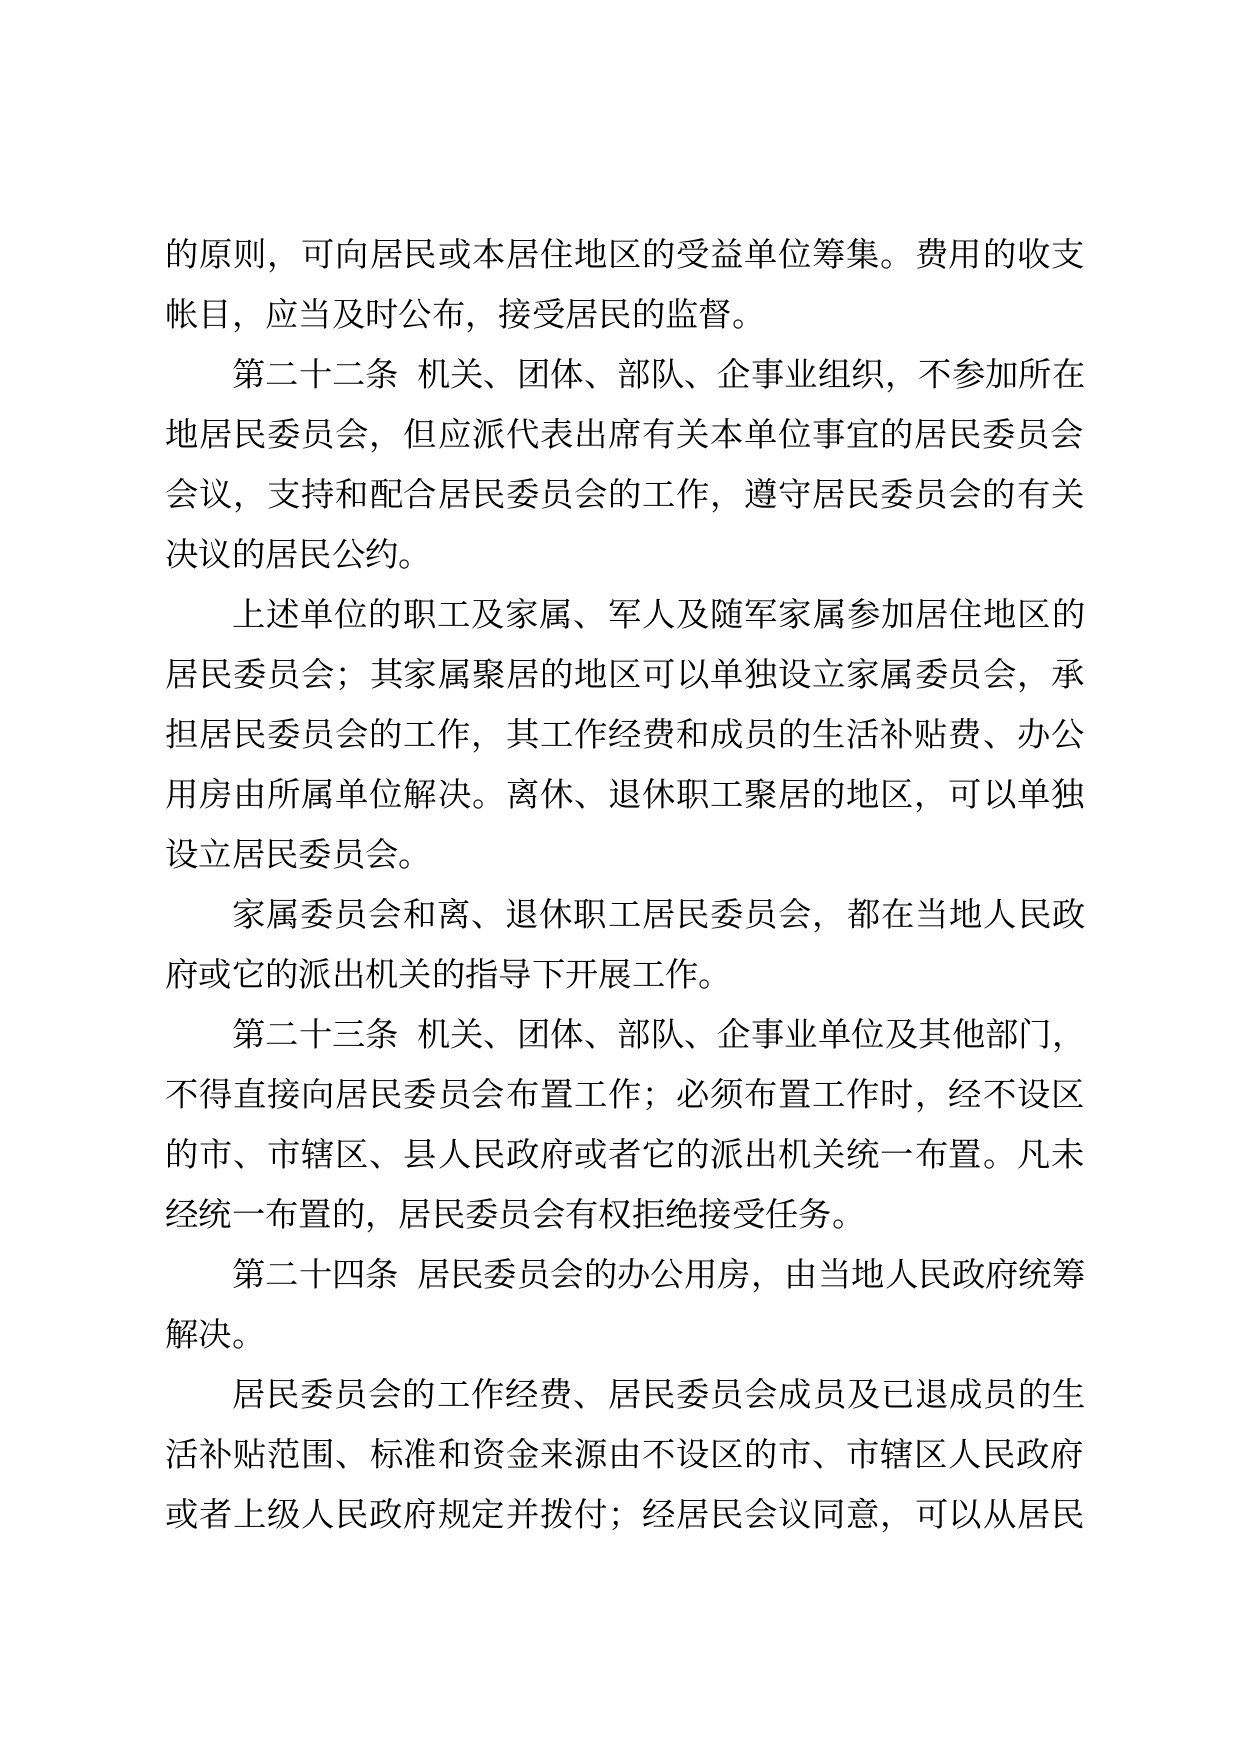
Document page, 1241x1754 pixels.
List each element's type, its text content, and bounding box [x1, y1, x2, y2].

text 第二十四条 居民委员会的办公用房，由当地人民政府统筹解决。 [165, 1238, 1087, 1358]
text 家属委员会和离、退休职工居民委员会，都在当地人民政府或它的派出机关的指导下开展工作。 [165, 878, 1087, 998]
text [165, 1358, 1087, 1538]
text 第二十三条 机关、团体、部队、企事业单位及其他部门，不得直接向居民委员会布置工作；必须布置工作时，经不设区的市、市辖区、县人民政府或者它的派出机关统一布置。凡未经统一布置的，居民委员会有权拒绝接受任务。 [165, 998, 1087, 1238]
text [165, 218, 1087, 338]
text 上述单位的职工及家属、军人及随军家属参加居住地区的居民委员会；其家属聚居的地区可以单独设立家属委员会，承担居民委员会的工作，其工作经费和成员的生活补贴费、办公用房由所属单位解决。离休、退休职工聚居的地区，可以单独设立居民委员会。 [165, 578, 1087, 878]
text 第二十二条 机关、团体、部队、企事业组织，不参加所在地居民委员会，但应派代表出席有关本单位事宜的居民委员会会议，支持和配合居民委员会的工作，遵守居民委员会的有关决议的居民公约。 [165, 338, 1087, 578]
